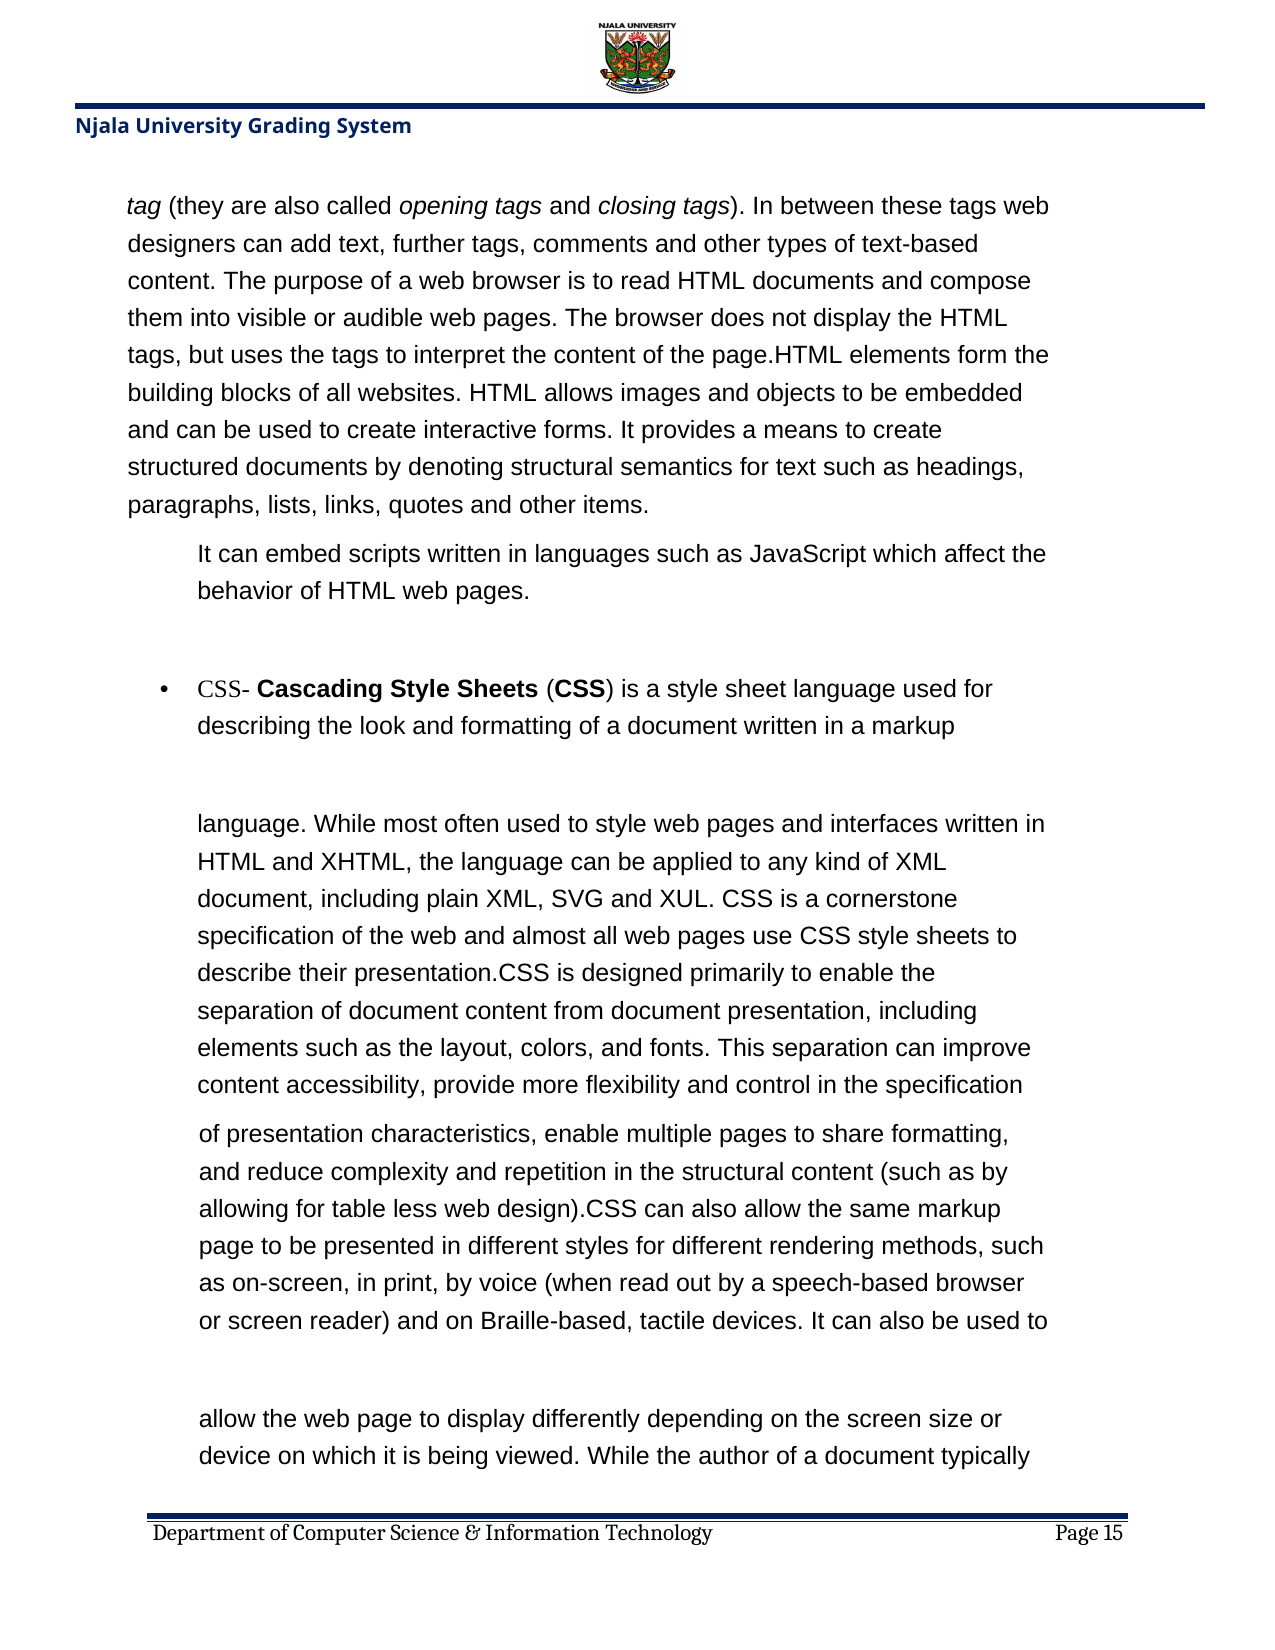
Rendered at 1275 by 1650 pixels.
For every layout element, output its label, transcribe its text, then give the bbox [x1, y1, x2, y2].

picture [586, 18, 686, 97]
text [198, 1403, 1051, 1469]
text language. While most often used to style web pages and interfaces written in HTML and XHTML, the language can be applied to any kind of XML document, including plain XML, SVG and XUL. CSS is a cornerstone specification of the web and almost all web pages use CSS style sheets to describe their presentation.CSS is designed primarily to enable the separation of document content from document presentation, including elements such as the layout, colors, and fonts. This separation can improve content accessibility, provide more flexibility and control in the specification [197, 809, 1051, 1099]
text of presentation characteristics, enable multiple pages to share formatting, and reduce complexity and repetition in the structural content (such as by allowing for table less web design).CSS can also allow the same markup page to be presented in different styles for different rendering methods, such as on-screen, in print, by voice (when read out by a speech-based browser or screen reader) and on Braille-based, tactile devices. It can also be used to [198, 1119, 1051, 1334]
text It can embed scripts written in languages such as JavaScript which affect the behavior of HTML web pages. [197, 539, 1051, 605]
text tag (they are also called opening tags and closing tags). In between these tags web designers can add text, further tags, comments and other types of text-based content. The purpose of a web browser is to read HTML documents and compose them into visible or audible web pages. The browser does not display the HTML tags, but uses the tags to interpret the content of the page.HTML elements form the building blocks of all websites. HTML allows images and objects to be embedded and can be used to create interactive forms. It provides a means to create structured documents by denoting structural semantics for text such as headings, paragraphs, lists, links, quotes and other items. [126, 191, 1051, 518]
list CSS- Cascading Style Sheets (CSS) is a style sheet language used for describing the look and formatting of a document written in a markup [159, 674, 1051, 740]
